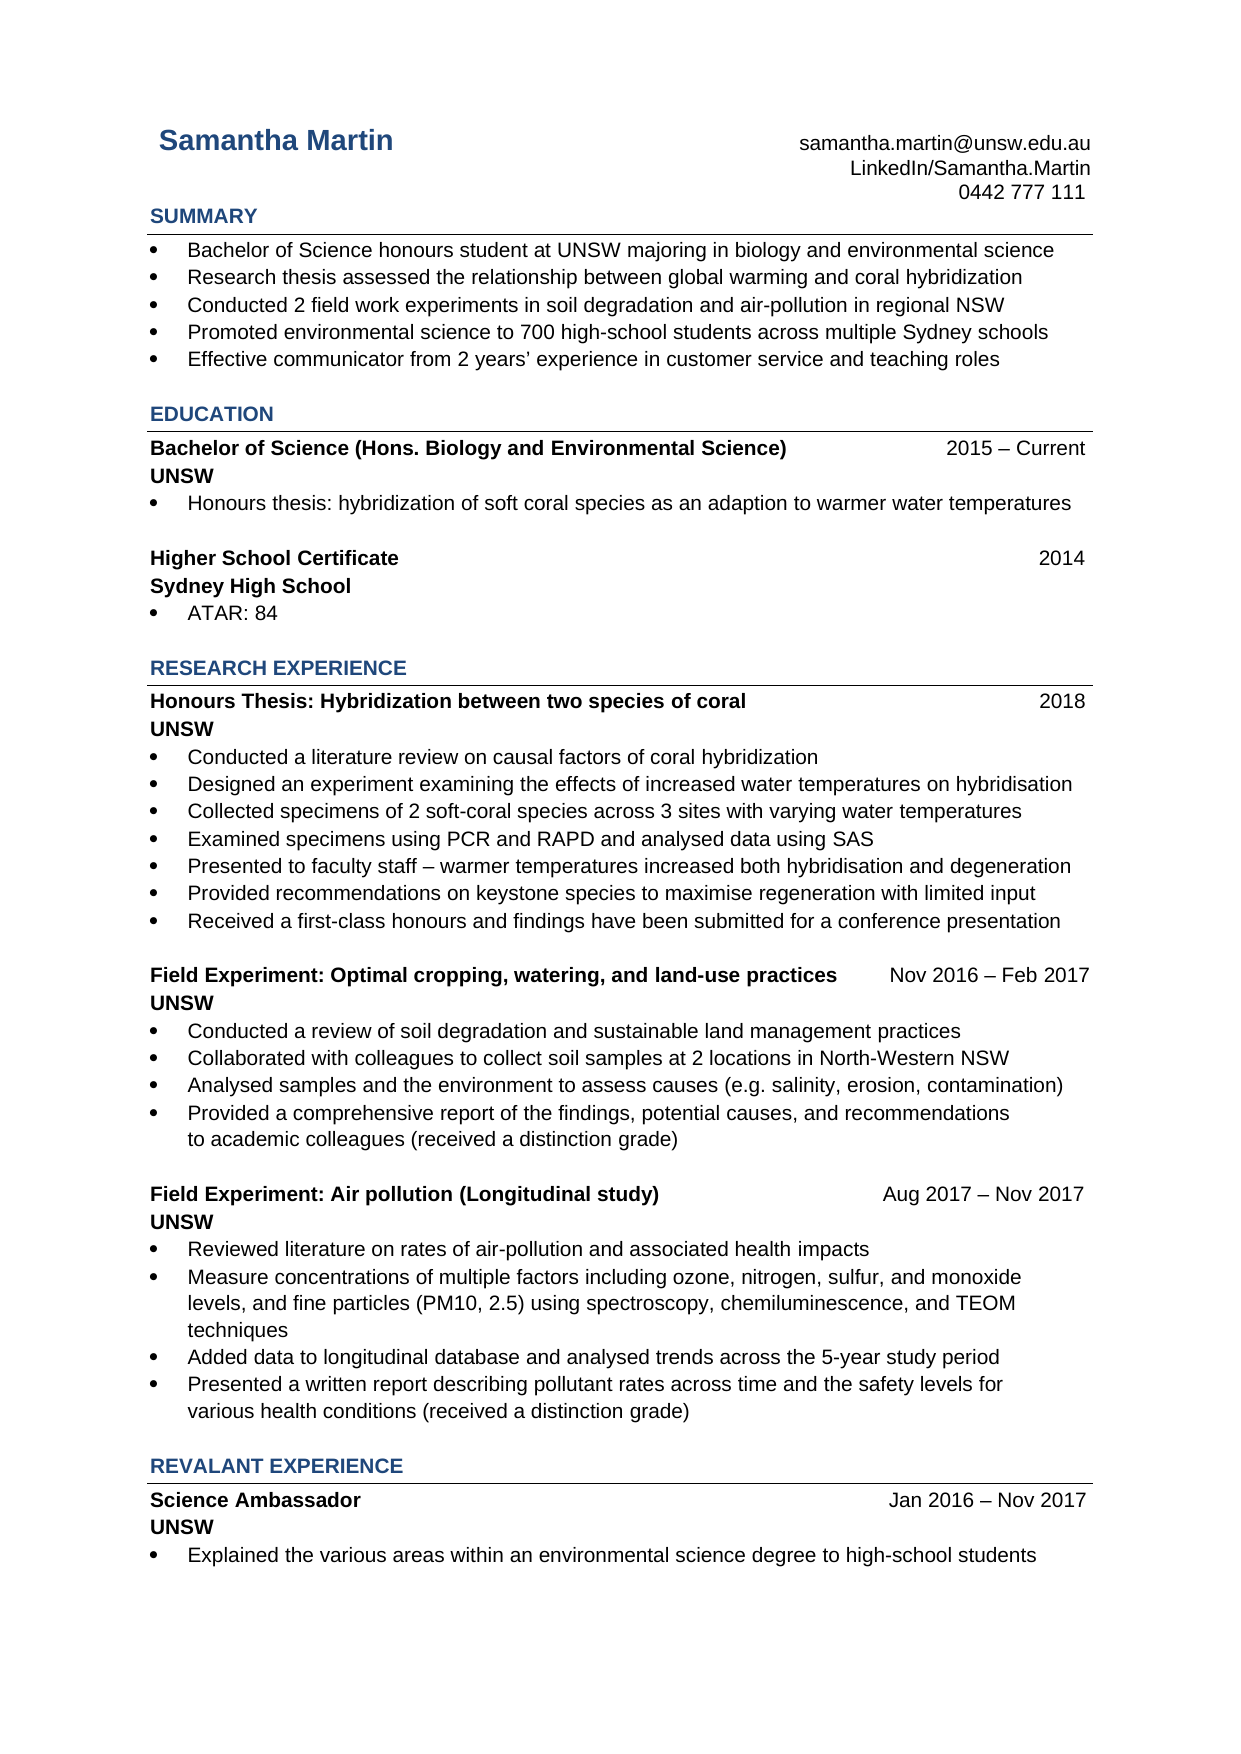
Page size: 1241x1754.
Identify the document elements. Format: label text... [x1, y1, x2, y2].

list Presented to faculty staff – warmer temperatures increased both hybridisation and degeneration [150, 854, 1153, 878]
text Sydney High School [150, 573, 1153, 597]
text Field Experiment: Air pollution (Longitudinal study) Aug 2017 – Nov 2017 [150, 1182, 1153, 1206]
subtitle SUMMARY [150, 204, 1153, 228]
list Collected specimens of 2 soft-coral species across 3 sites with varying water temperatures [150, 799, 1153, 823]
list Explained the various areas within an environmental science degree to high-school students [150, 1543, 1153, 1567]
text Honours Thesis: Hybridization between two species of coral 2018 [150, 689, 1153, 713]
text UNSW [150, 463, 1153, 487]
list Honours thesis: hybridization of soft coral species as an adaption to warmer water temperatures [150, 491, 1153, 515]
list Designed an experiment examining the effects of increased water temperatures on hybridisation [150, 772, 1153, 796]
text 0442 777 111 [92, 180, 1086, 204]
list Bachelor of Science honours student at UNSW majoring in biology and environmental science [150, 238, 1153, 262]
list Conducted 2 field work experiments in soil degradation and air-pollution in regional NSW [150, 292, 1153, 317]
subtitle UNSW [150, 1210, 1153, 1234]
subtitle UNSW [150, 1515, 1153, 1539]
list Research thesis assessed the relationship between global warming and coral hybridization [150, 265, 1153, 289]
subtitle EDUCATION [150, 402, 1153, 426]
text Field Experiment: Optimal cropping, watering, and land-use practices Nov 2016 – Feb 2017 [150, 963, 1153, 987]
list Collaborated with colleagues to collect soil samples at 2 locations in North-Western NSW [150, 1046, 1153, 1070]
list Promoted environmental science to 700 high-school students across multiple Sydney schools [150, 320, 1153, 344]
list Presented a written report describing pollutant rates across time and the safety levels for various health conditions (received a distinction grade) [150, 1372, 1072, 1423]
list Received a first-class honours and findings have been submitted for a conference presentation [150, 908, 1153, 932]
list Measure concentrations of multiple factors including ozone, nitrogen, sulfur, and monoxide levels, and fine particles (PM10, 2.5) using spectroscopy, chemiluminescence, and TEOM techniques [150, 1264, 1082, 1341]
list Added data to longitudinal database and analysed trends across the 5-year study period [150, 1345, 1153, 1369]
text Samantha Martin samantha.martin@unsw.edu.au LinkedIn/Samantha.Martin [156, 123, 1091, 180]
text UNSW [150, 717, 1153, 741]
text Science Ambassador Jan 2016 – Nov 2017 [150, 1487, 1153, 1511]
text Bachelor of Science (Hons. Biology and Environmental Science) 2015 – Current [150, 436, 1153, 459]
subtitle RESEARCH EXPERIENCE [150, 656, 1153, 680]
subtitle Higher School Certificate 2014 [150, 546, 1153, 570]
list Effective communicator from 2 years’ experience in customer service and teaching roles [150, 347, 1153, 371]
list Analysed samples and the environment to assess causes (e.g. salinity, erosion, contamination) [150, 1073, 1153, 1097]
list Examined specimens using PCR and RAPD and analysed data using SAS [150, 827, 1153, 851]
subtitle UNSW [150, 991, 1153, 1015]
list Conducted a literature review on causal factors of coral hybridization [150, 744, 1153, 768]
subtitle REVALANT EXPERIENCE [150, 1454, 1153, 1478]
list Conducted a review of soil degradation and sustainable land management practices [150, 1018, 1153, 1043]
list ATAR: 84 [150, 601, 1153, 625]
list Reviewed literature on rates of air-pollution and associated health impacts [150, 1237, 1153, 1261]
list Provided recommendations on keystone species to maximise regeneration with limited input [150, 881, 1153, 905]
list Provided a comprehensive report of the findings, potential causes, and recommendations to academic colleagues (received a distinction grade) [150, 1100, 1029, 1151]
